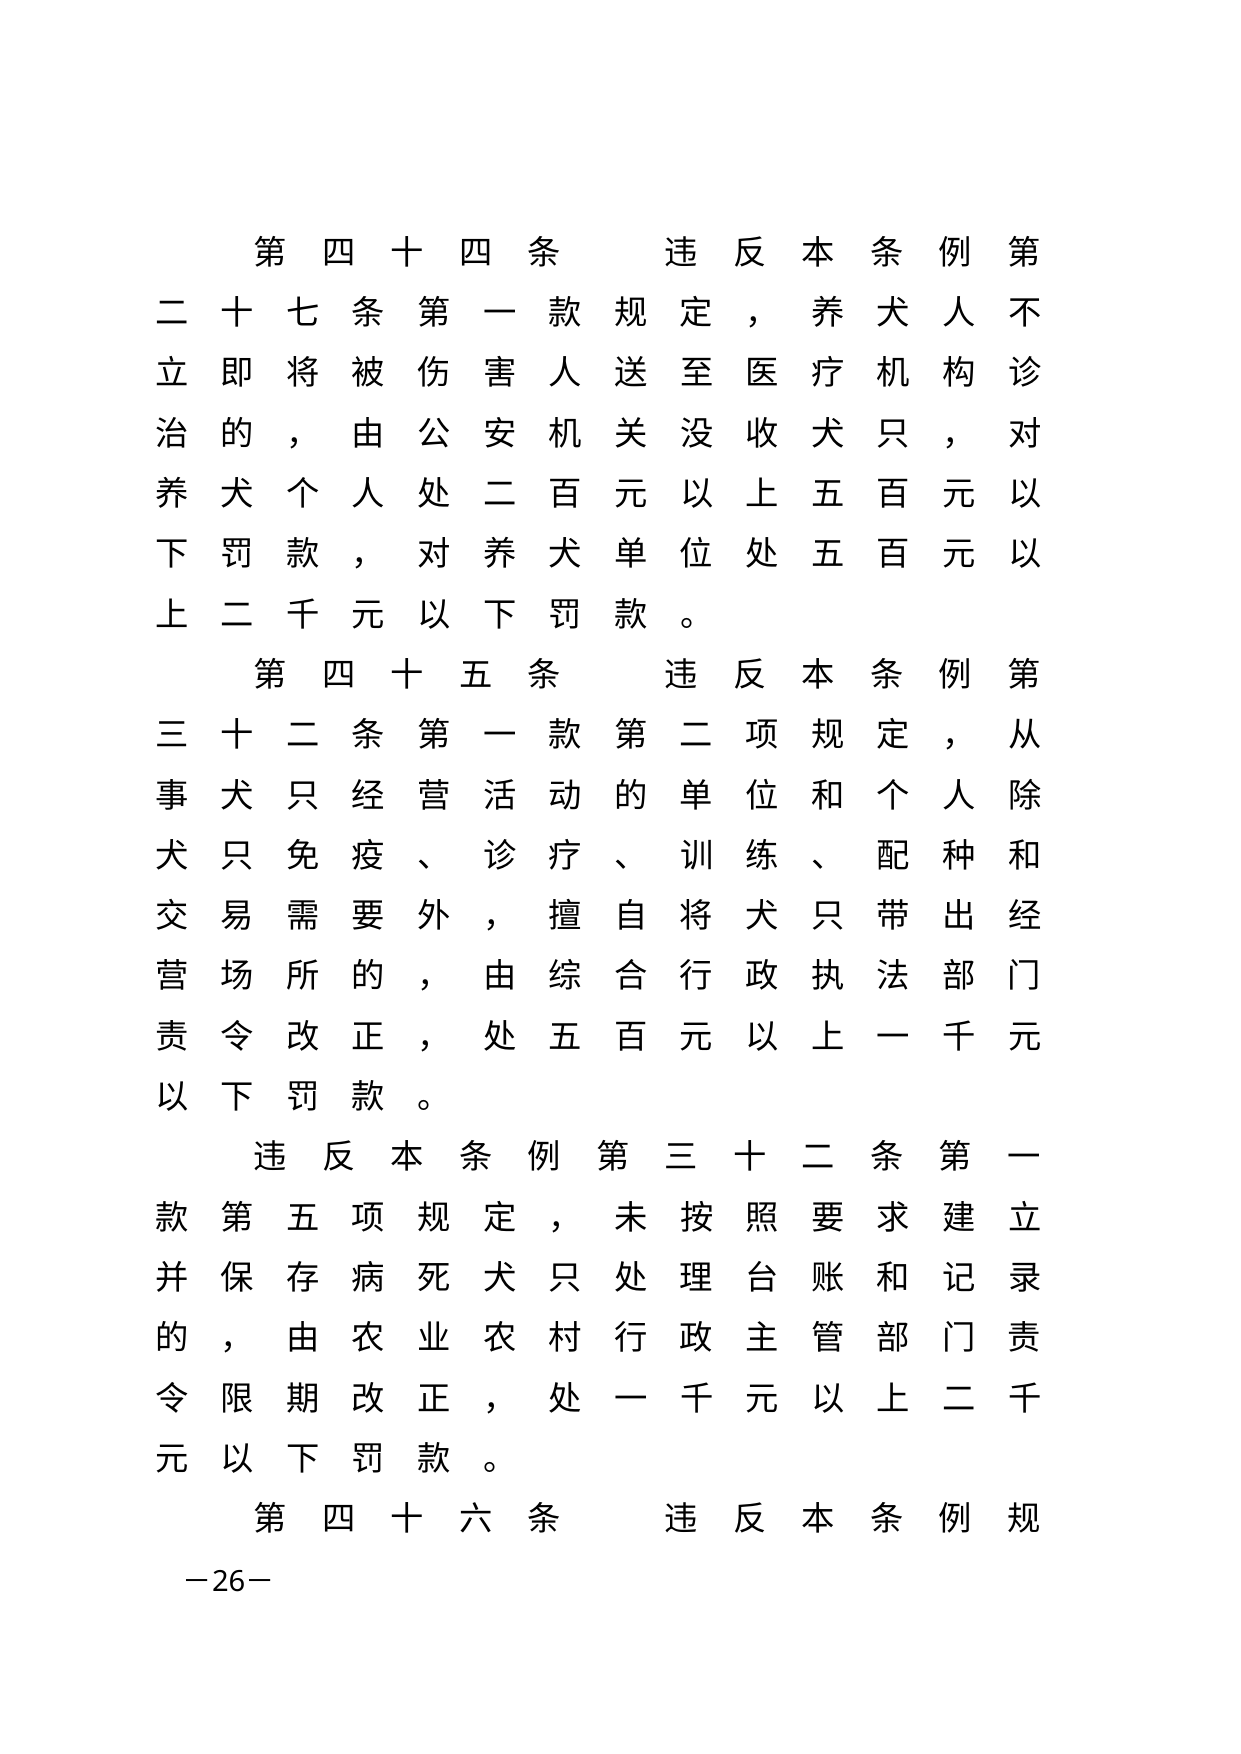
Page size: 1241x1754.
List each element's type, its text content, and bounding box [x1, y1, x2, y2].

text 第四十五条 违反本条例第三十二条第一款第二项规定，从事犬只经营活动的单位和个人除犬只免疫、诊疗、训练、配种和交易需要外，擅自将犬只带出经营场所的，由综合行政执法部门责令改正，处五百元以上一千元以下罚款。 [155, 642, 1073, 1124]
text 第四十六条 违反本条例规定，养犬人一年内受到三次以上处罚，自最后一次行政处罚作出之日起三年内不予办理犬只准养登记。 [155, 1486, 1073, 1546]
text 违反本条例第三十二条第一款第五项规定，未按照要求建立并保存病死犬只处理台账和记录的，由农业农村行政主管部门责令限期改正，处一千元以上二千元以下罚款。 [155, 1124, 1073, 1486]
text 第四十四条 违反本条例第二十七条第一款规定，养犬人不立即将被伤害人送至医疗机构诊治的，由公安机关没收犬只，对养犬个人处二百元以上五百元以下罚款，对养犬单位处五百元以上二千元以下罚款。 [155, 219, 1073, 642]
